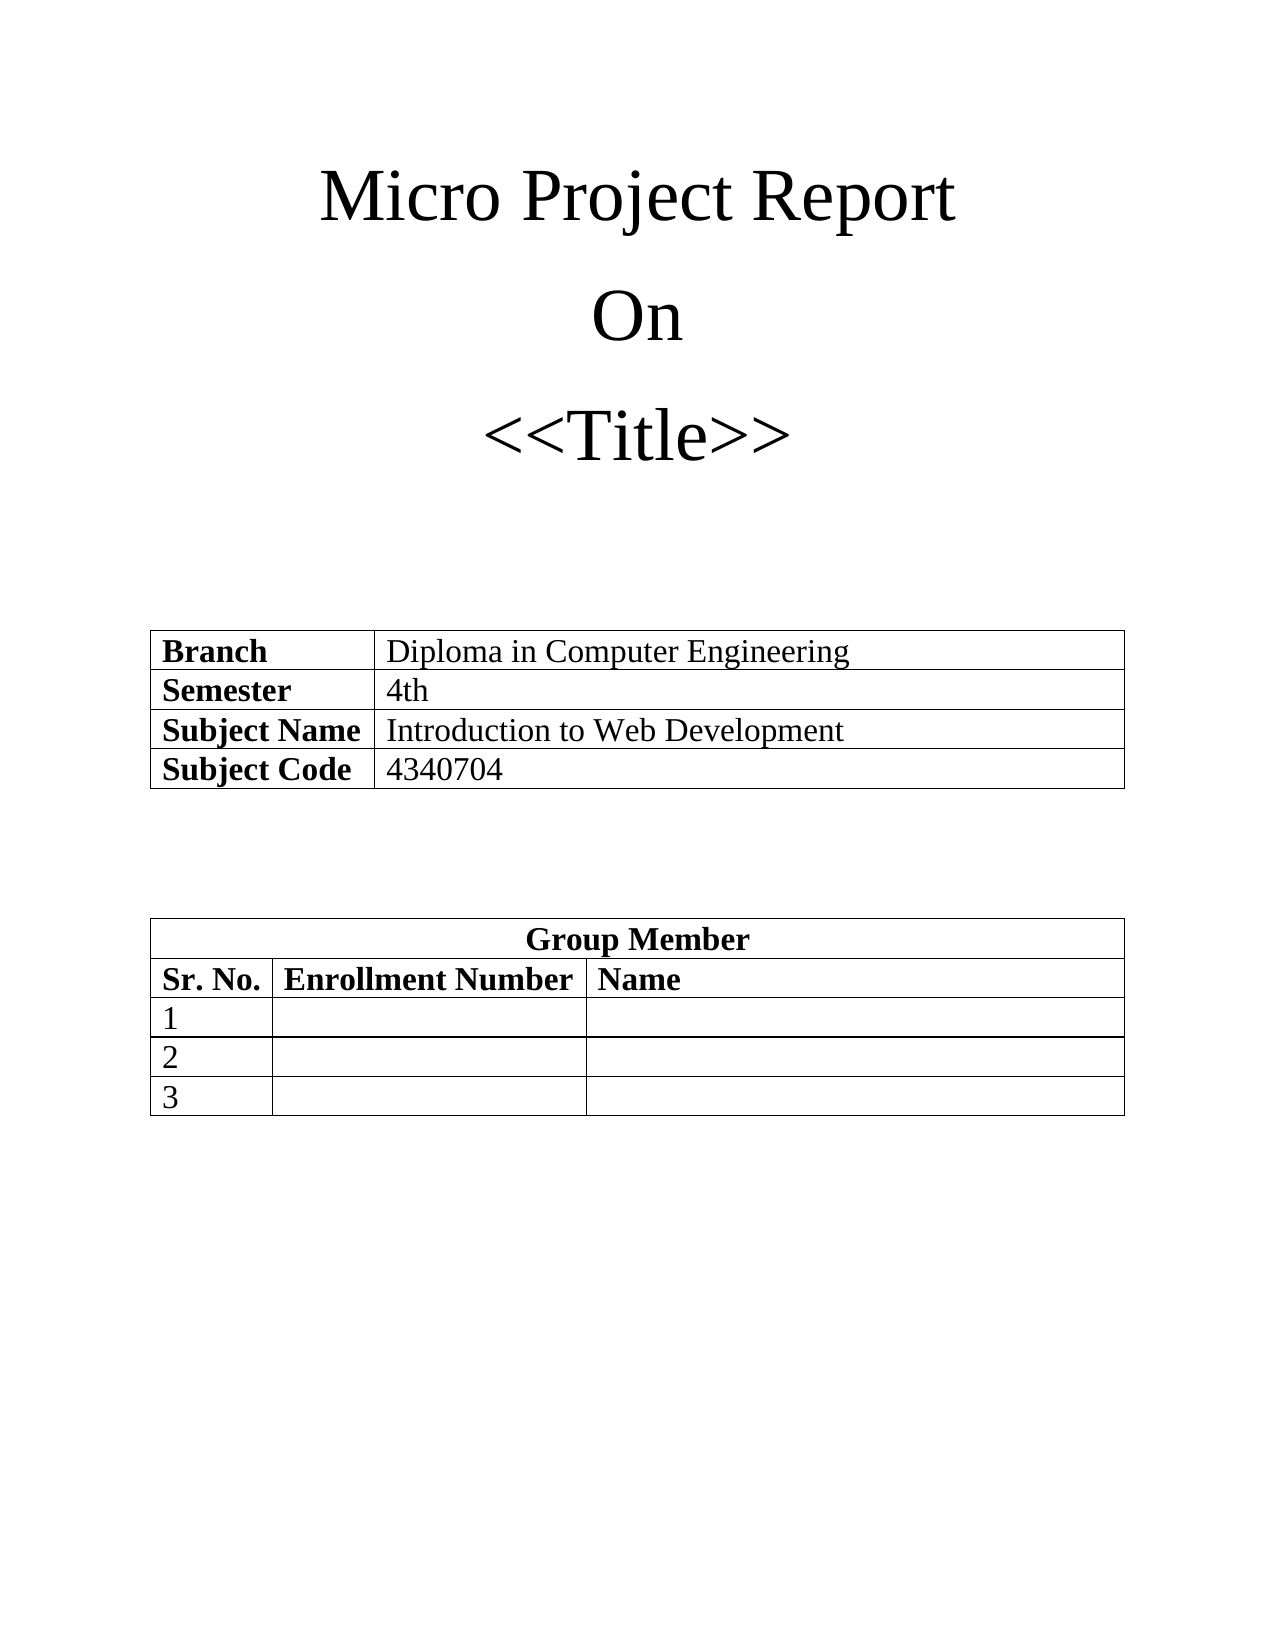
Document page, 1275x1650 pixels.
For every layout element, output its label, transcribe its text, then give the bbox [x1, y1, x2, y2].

table_cell 4th [375, 670, 1124, 709]
table_cell [273, 998, 586, 1036]
table_cell Introduction to Web Development [375, 710, 1124, 748]
table_cell 3 [151, 1077, 272, 1115]
text On [150, 270, 1125, 356]
table_cell [273, 1038, 586, 1076]
table_cell Enrollment Number [273, 959, 586, 997]
table_header Group Member [151, 919, 1124, 958]
table_header Diploma in Computer Engineering [375, 631, 1124, 669]
table_cell 1 [151, 998, 272, 1036]
text <<Title>> [150, 390, 1125, 476]
table_cell [587, 998, 1124, 1036]
table_header Branch [151, 631, 374, 669]
table_cell Sr. No. [151, 959, 272, 997]
table_cell [587, 1077, 1124, 1115]
table_cell [273, 1077, 586, 1115]
table_cell 2 [151, 1038, 272, 1076]
text Micro Project Report [150, 150, 1125, 236]
table_cell 4340704 [375, 749, 1124, 787]
table_cell Subject Code [151, 749, 374, 787]
table_cell [587, 1038, 1124, 1076]
table_cell Name [587, 959, 1124, 997]
table_cell Semester [151, 670, 374, 709]
table_cell Subject Name [151, 710, 374, 748]
